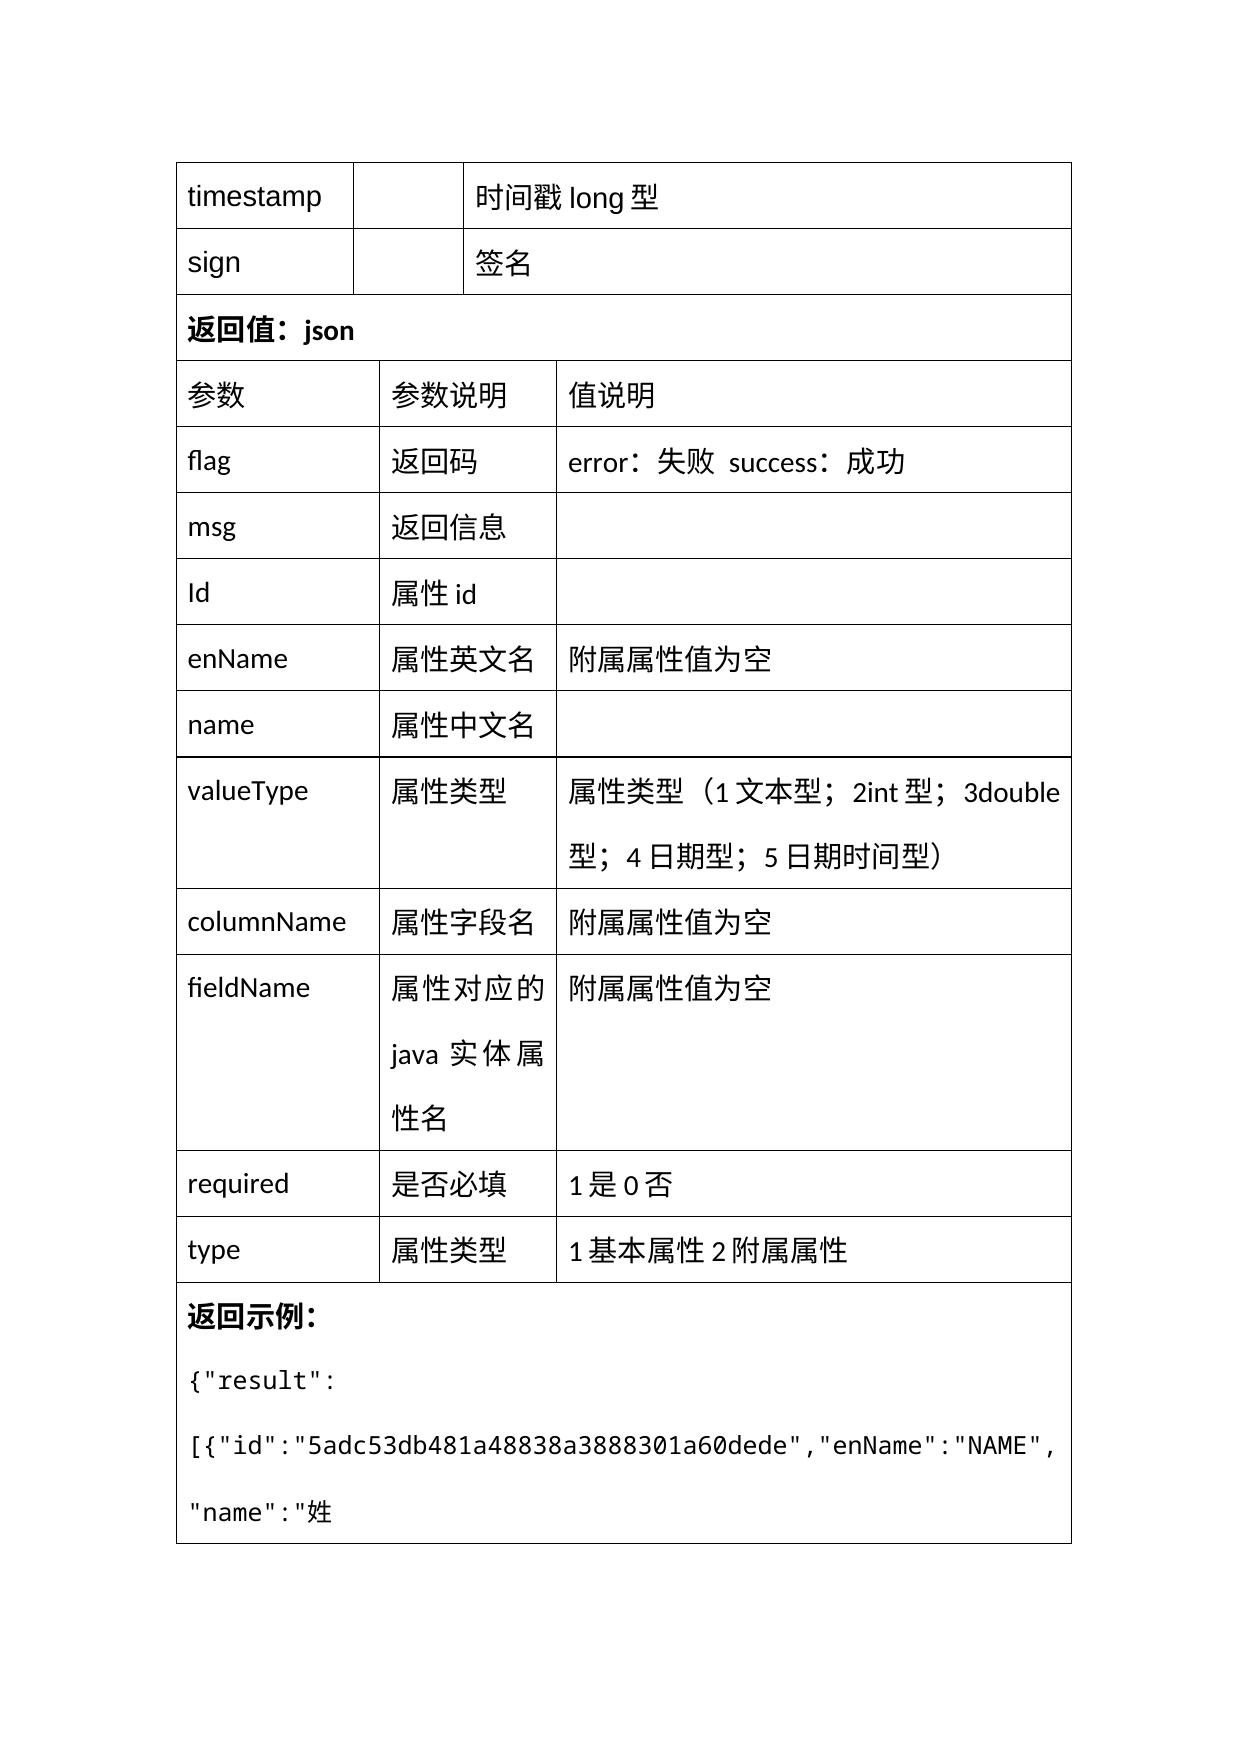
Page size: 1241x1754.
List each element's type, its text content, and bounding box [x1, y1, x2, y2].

table_cell type [177, 1217, 379, 1282]
table_cell 签名 [464, 229, 1071, 294]
table_cell 属性类型（1文本型；2int型；3double型；4日期型；5日期时间型） [557, 758, 1071, 887]
table_cell 1是0否 [557, 1151, 1071, 1216]
table_cell [354, 229, 463, 294]
table_cell 参数说明 [380, 361, 556, 426]
table_cell 属性字段名 [380, 889, 556, 953]
table_cell sign [177, 229, 353, 294]
table_cell 属性对应的java实体属性名 [380, 955, 556, 1149]
table_cell required [177, 1151, 379, 1216]
table_cell enName [177, 625, 379, 690]
table_cell msg [177, 493, 379, 558]
table_cell name [177, 691, 379, 756]
table_cell 1基本属性2附属属性 [557, 1217, 1071, 1282]
table_cell 属性id [380, 559, 556, 624]
table_cell 返回值：json [177, 295, 1071, 360]
table_cell [557, 559, 1071, 624]
table_cell 时间戳 long型 [464, 163, 1071, 228]
table_cell Id [177, 559, 379, 624]
table_cell [354, 163, 463, 228]
table_cell 参数 [177, 361, 379, 426]
table_cell 附属属性值为空 [557, 625, 1071, 690]
table_cell 属性类型 [380, 758, 556, 887]
table_cell 附属属性值为空 [557, 889, 1071, 953]
table_cell 是否必填 [380, 1151, 556, 1216]
table_cell error：失败 success：成功 [557, 427, 1071, 492]
table_cell 属性英文名 [380, 625, 556, 690]
table_cell [557, 493, 1071, 558]
table_cell flag [177, 427, 379, 492]
table_cell 返回码 [380, 427, 556, 492]
table_cell 值说明 [557, 361, 1071, 426]
table_cell valueType [177, 758, 379, 887]
table_cell 属性类型 [380, 1217, 556, 1282]
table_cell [177, 1283, 1071, 1543]
table_cell 返回信息 [380, 493, 556, 558]
table_cell 属性中文名 [380, 691, 556, 756]
table_cell [557, 691, 1071, 756]
table_cell 附属属性值为空 [557, 955, 1071, 1149]
table_cell fieldName [177, 955, 379, 1149]
table_cell columnName [177, 889, 379, 953]
table_cell timestamp [177, 163, 353, 228]
